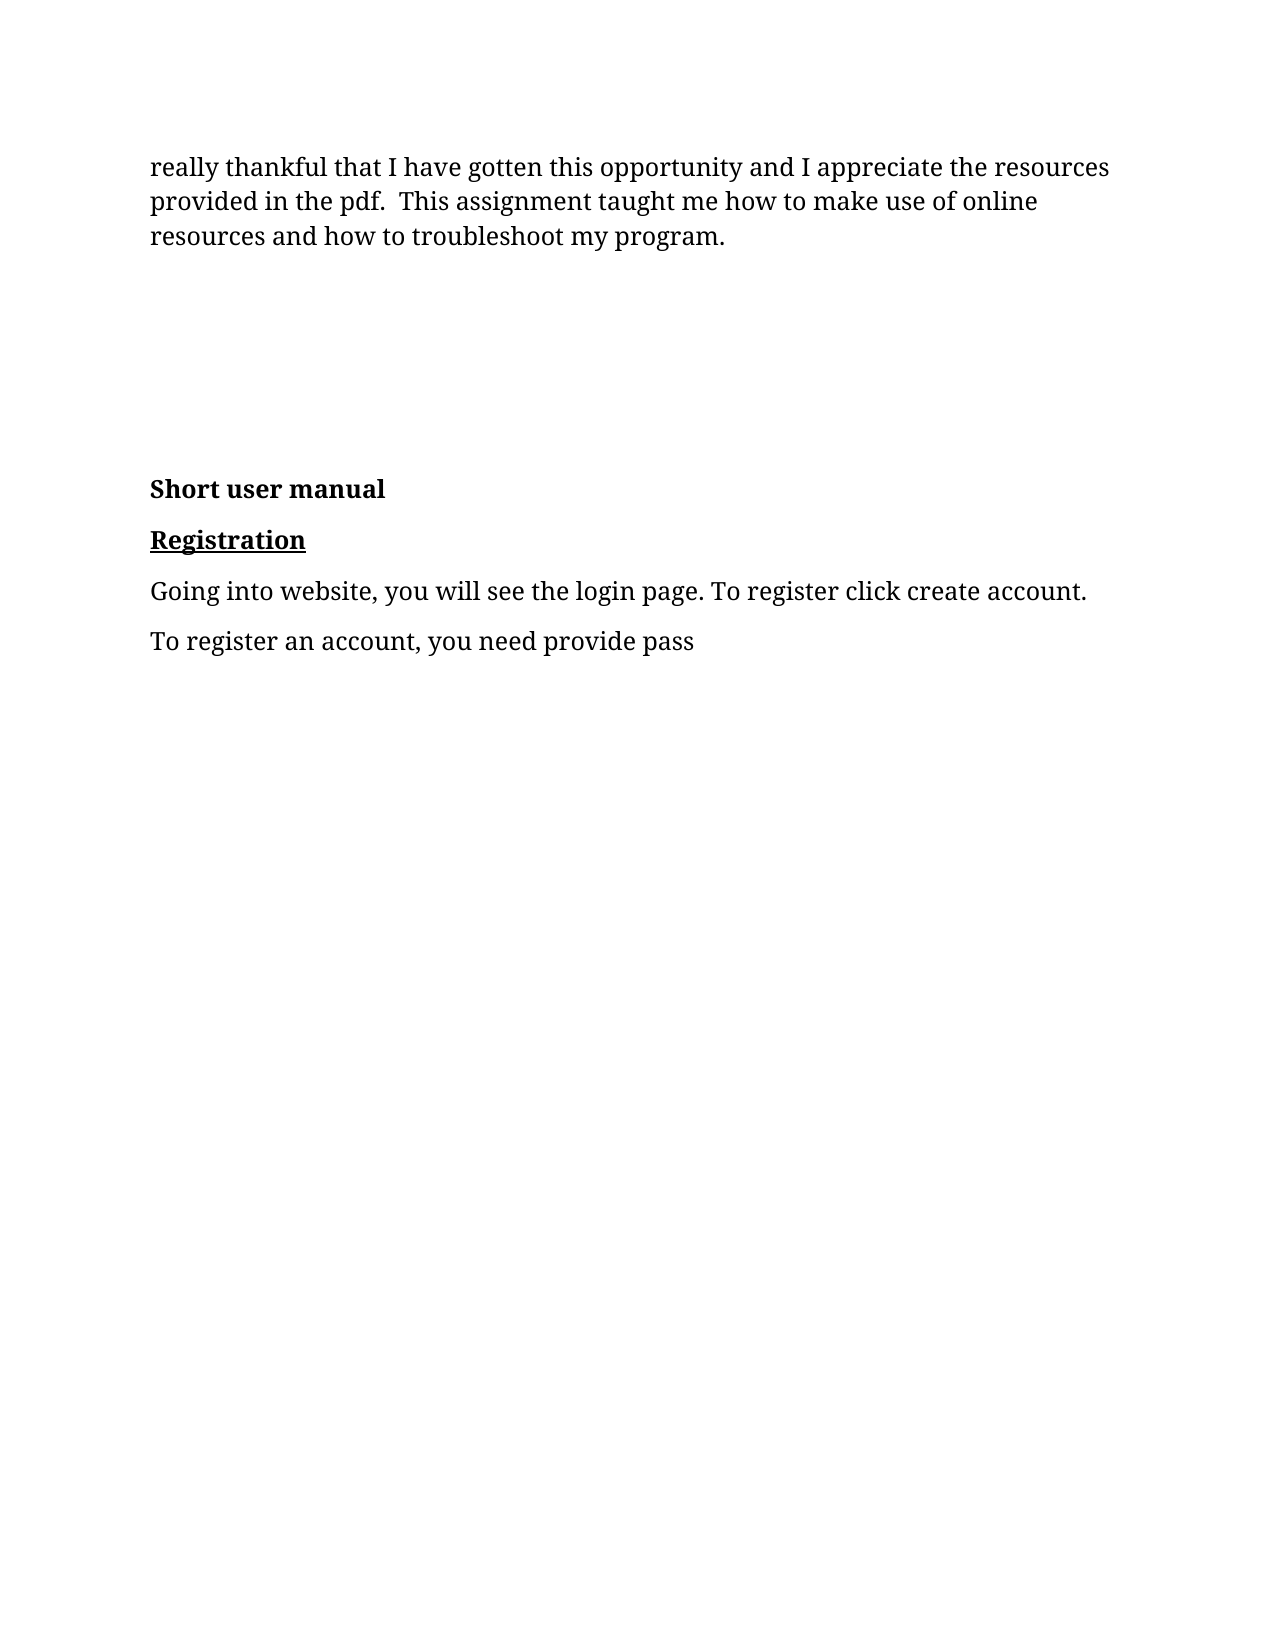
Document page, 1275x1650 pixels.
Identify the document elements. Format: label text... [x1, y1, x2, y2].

text Short user manual [150, 472, 1125, 506]
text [150, 150, 1125, 252]
text Going into website, you will see the login page. To register click create account. [150, 573, 1125, 607]
text To register an account, you need provide pass [150, 624, 1125, 658]
text Registration [150, 522, 1125, 557]
